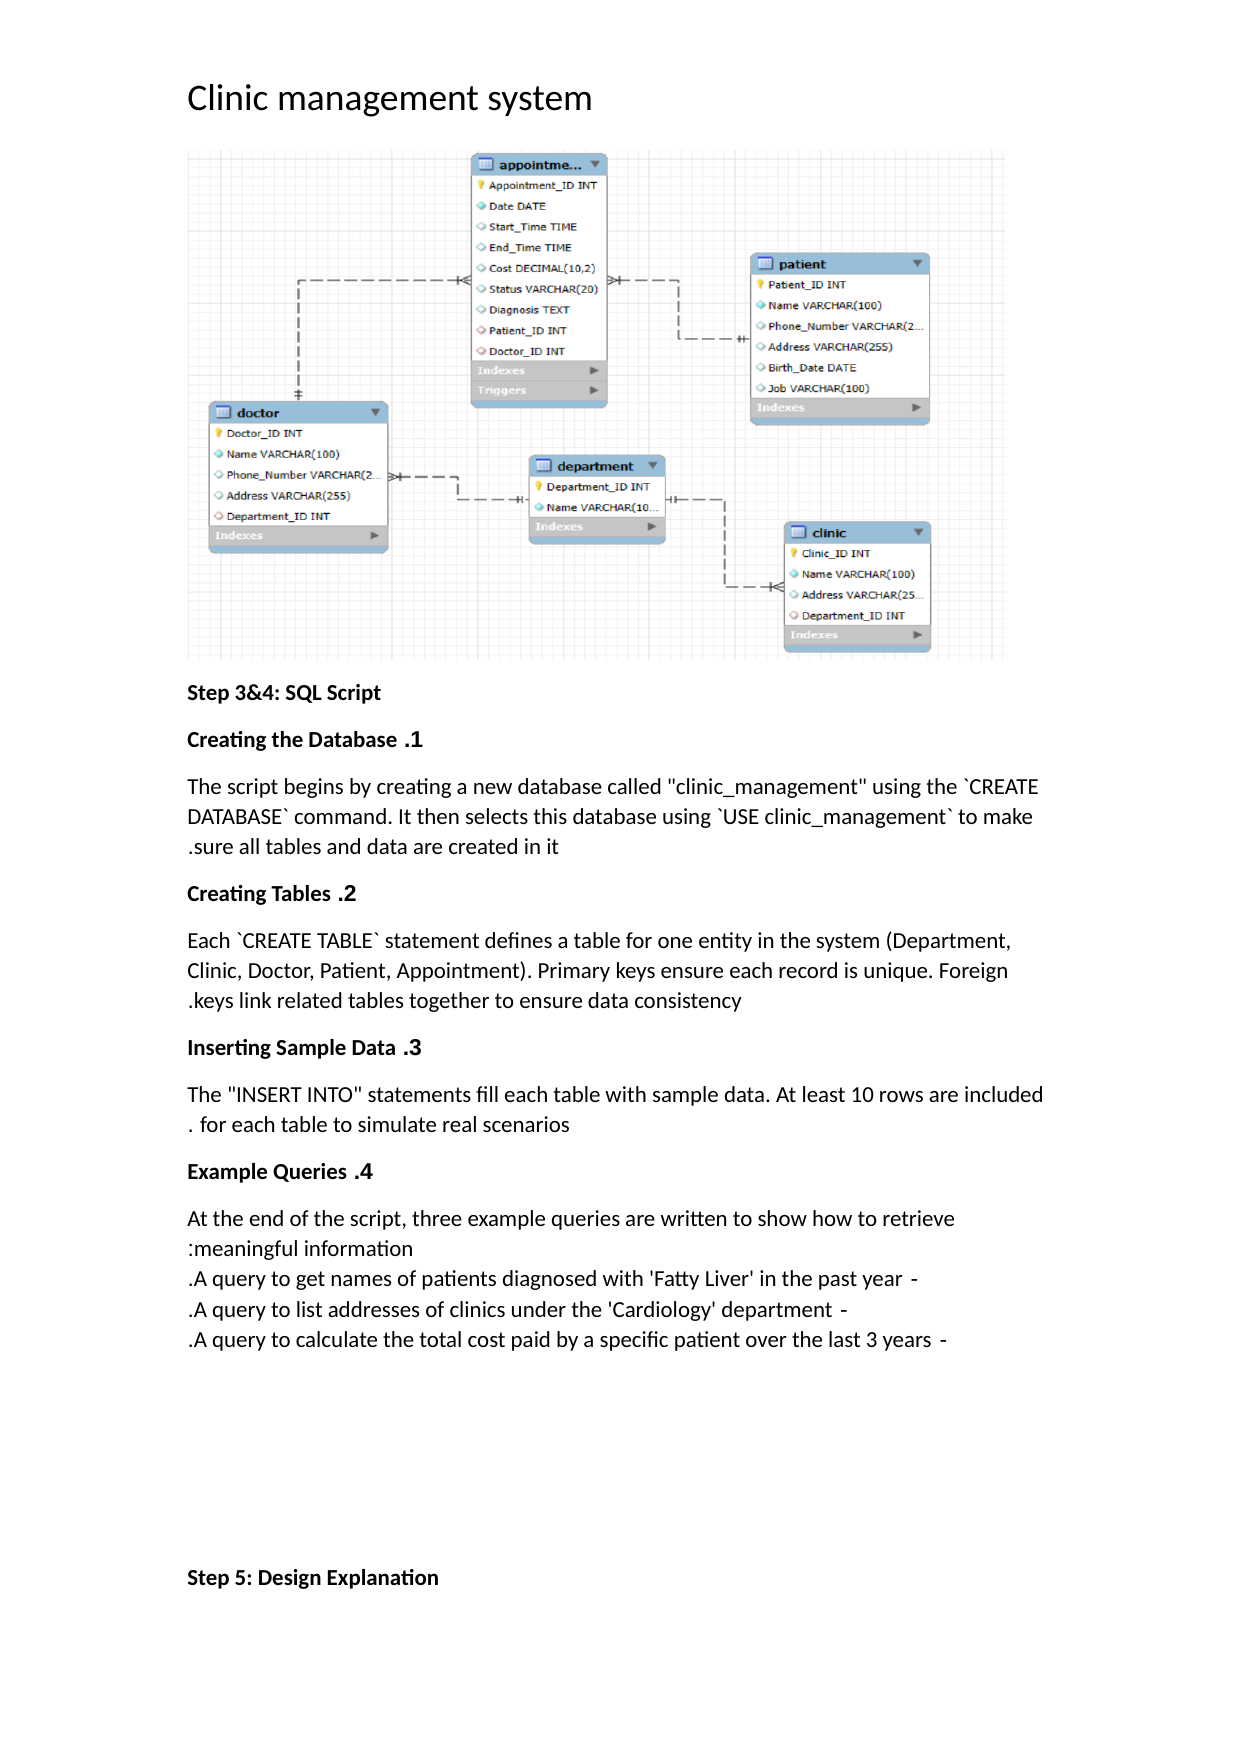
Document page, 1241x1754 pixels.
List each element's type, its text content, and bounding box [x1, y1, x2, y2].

text Step 3&4: SQL Script [187, 678, 1053, 706]
picture [187, 150, 1007, 660]
text The "INSERT INTO" statements fill each table with sample data. At least 10 rows are included for each table to simulate real scenarios . [187, 1080, 1053, 1138]
text 1. Creating the Database [187, 725, 1053, 753]
text Step 5: Design Explanation [187, 1563, 1053, 1591]
text 2. Creating Tables [187, 879, 1053, 907]
text Each `CREATE TABLE` statement defines a table for one entity in the system (Department, Clinic, Doctor, Patient, Appointment). Primary keys ensure each record is unique. Foreign keys link related tables together to ensure data consistency. [187, 926, 1053, 1014]
text At the end of the script, three example queries are written to show how to retrieve meaningful information: - A query to get names of patients diagnosed with 'Fatty Liver' in the past year. - A query to list addresses of clinics under the 'Cardiology' department. - A query to calculate the total cost paid by a specific patient over the last 3 years. [187, 1204, 1053, 1353]
text The script begins by creating a new database called "clinic_management" using the `CREATE DATABASE` command. It then selects this database using `USE clinic_management` to make sure all tables and data are created in it. [187, 772, 1053, 860]
text 4. Example Queries [187, 1157, 1053, 1185]
text 3. Inserting Sample Data [187, 1033, 1053, 1061]
